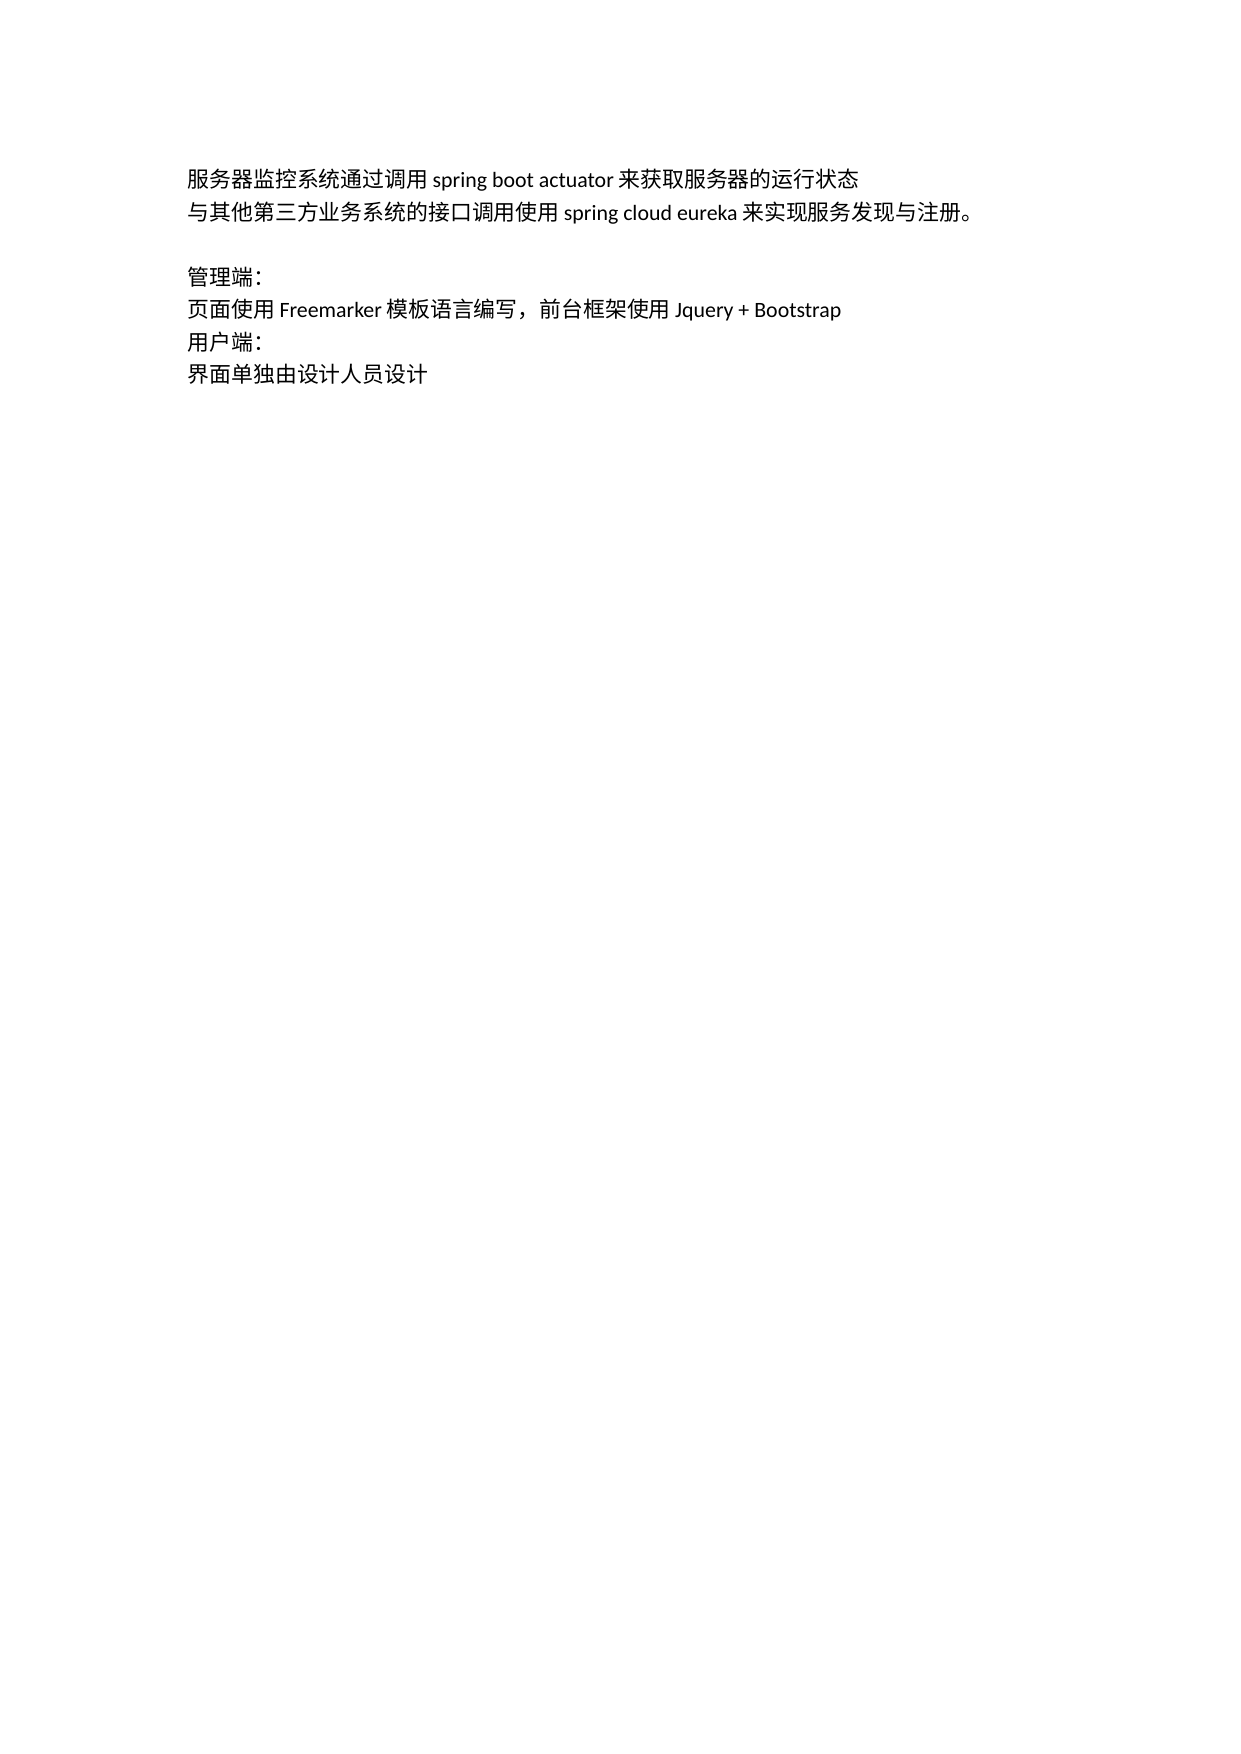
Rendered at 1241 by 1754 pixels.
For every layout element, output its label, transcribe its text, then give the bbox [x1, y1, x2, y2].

text 界面单独由设计人员设计 [187, 357, 1053, 389]
text 与其他第三方业务系统的接口调用使用spring cloud eureka来实现服务发现与注册。 [187, 194, 1053, 227]
text 管理端： [187, 259, 1053, 292]
text 用户端： [187, 324, 1053, 357]
text 页面使用Freemarker模板语言编写，前台框架使用Jquery + Bootstrap [187, 292, 1053, 324]
text 服务器监控系统通过调用spring boot actuator来获取服务器的运行状态 [187, 162, 1053, 194]
